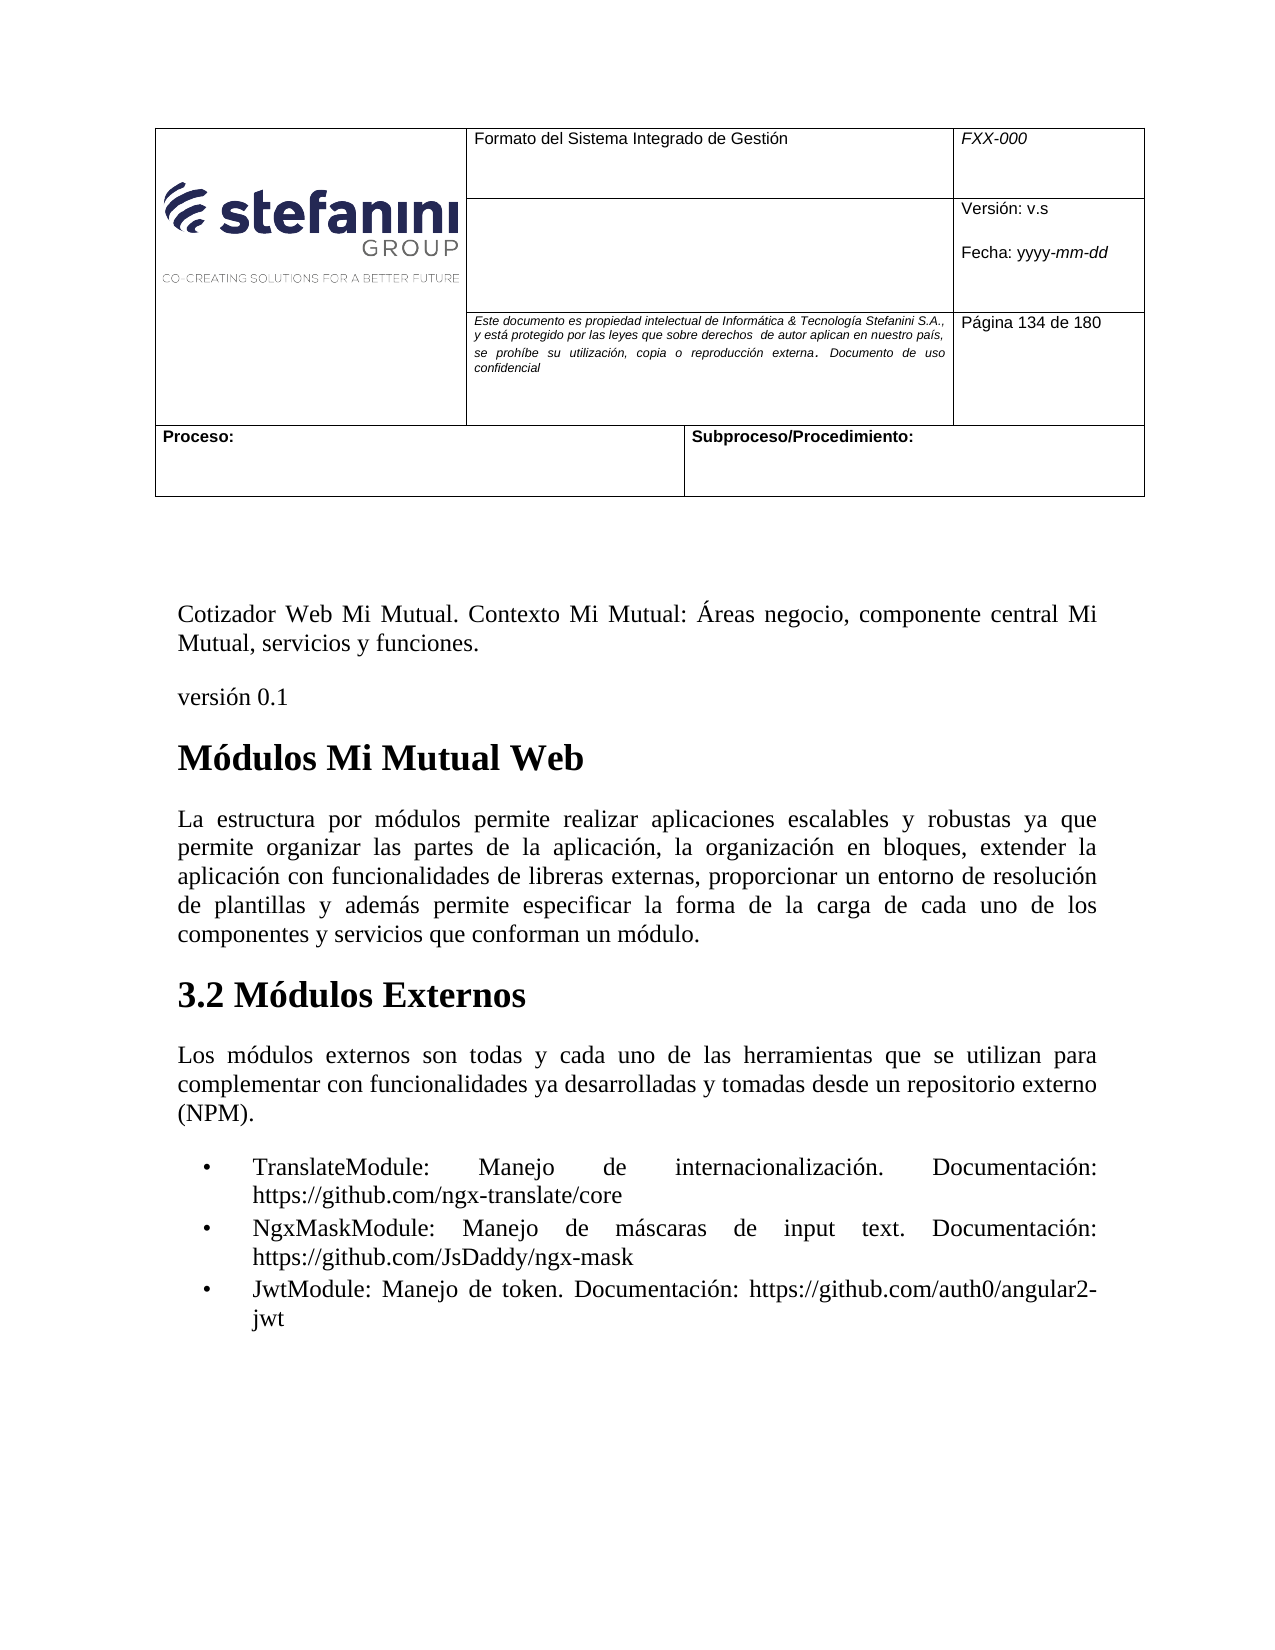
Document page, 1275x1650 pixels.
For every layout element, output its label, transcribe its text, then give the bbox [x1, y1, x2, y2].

picture [162, 182, 460, 286]
list NgxMaskModule: Manejo de máscaras de input text. Documentación: https://github.com/JsDaddy/ngx-mask [202, 1213, 1098, 1271]
text Cotizador Web Mi Mutual. Contexto Mi Mutual: Áreas negocio, componente central Mi Mutual, servicios y funciones. [177, 599, 1098, 657]
text versión 0.1 [177, 682, 1098, 711]
list JwtModule: Manejo de token. Documentación: https://github.com/auth0/angular2-jwt [202, 1274, 1098, 1332]
text La estructura por módulos permite realizar aplicaciones escalables y robustas ya que permite organizar las partes de la aplicación, la organización en bloques, extender la aplicación con funcionalidades de libreras externas, proporcionar un entorno de resolución de plantillas y además permite especificar la forma de la carga de cada uno de los componentes y servicios que conforman un módulo. [177, 804, 1098, 947]
list TranslateModule: Manejo de internacionalización. Documentación: https://github.com/ngx-translate/core [202, 1152, 1098, 1209]
subtitle Módulos Mi Mutual Web [177, 736, 1098, 779]
text Los módulos externos son todas y cada uno de las herramientas que se utilizan para complementar con funcionalidades ya desarrolladas y tomadas desde un repositorio externo (NPM). [177, 1041, 1098, 1127]
subtitle 3.2 Módulos Externos [177, 972, 1098, 1016]
